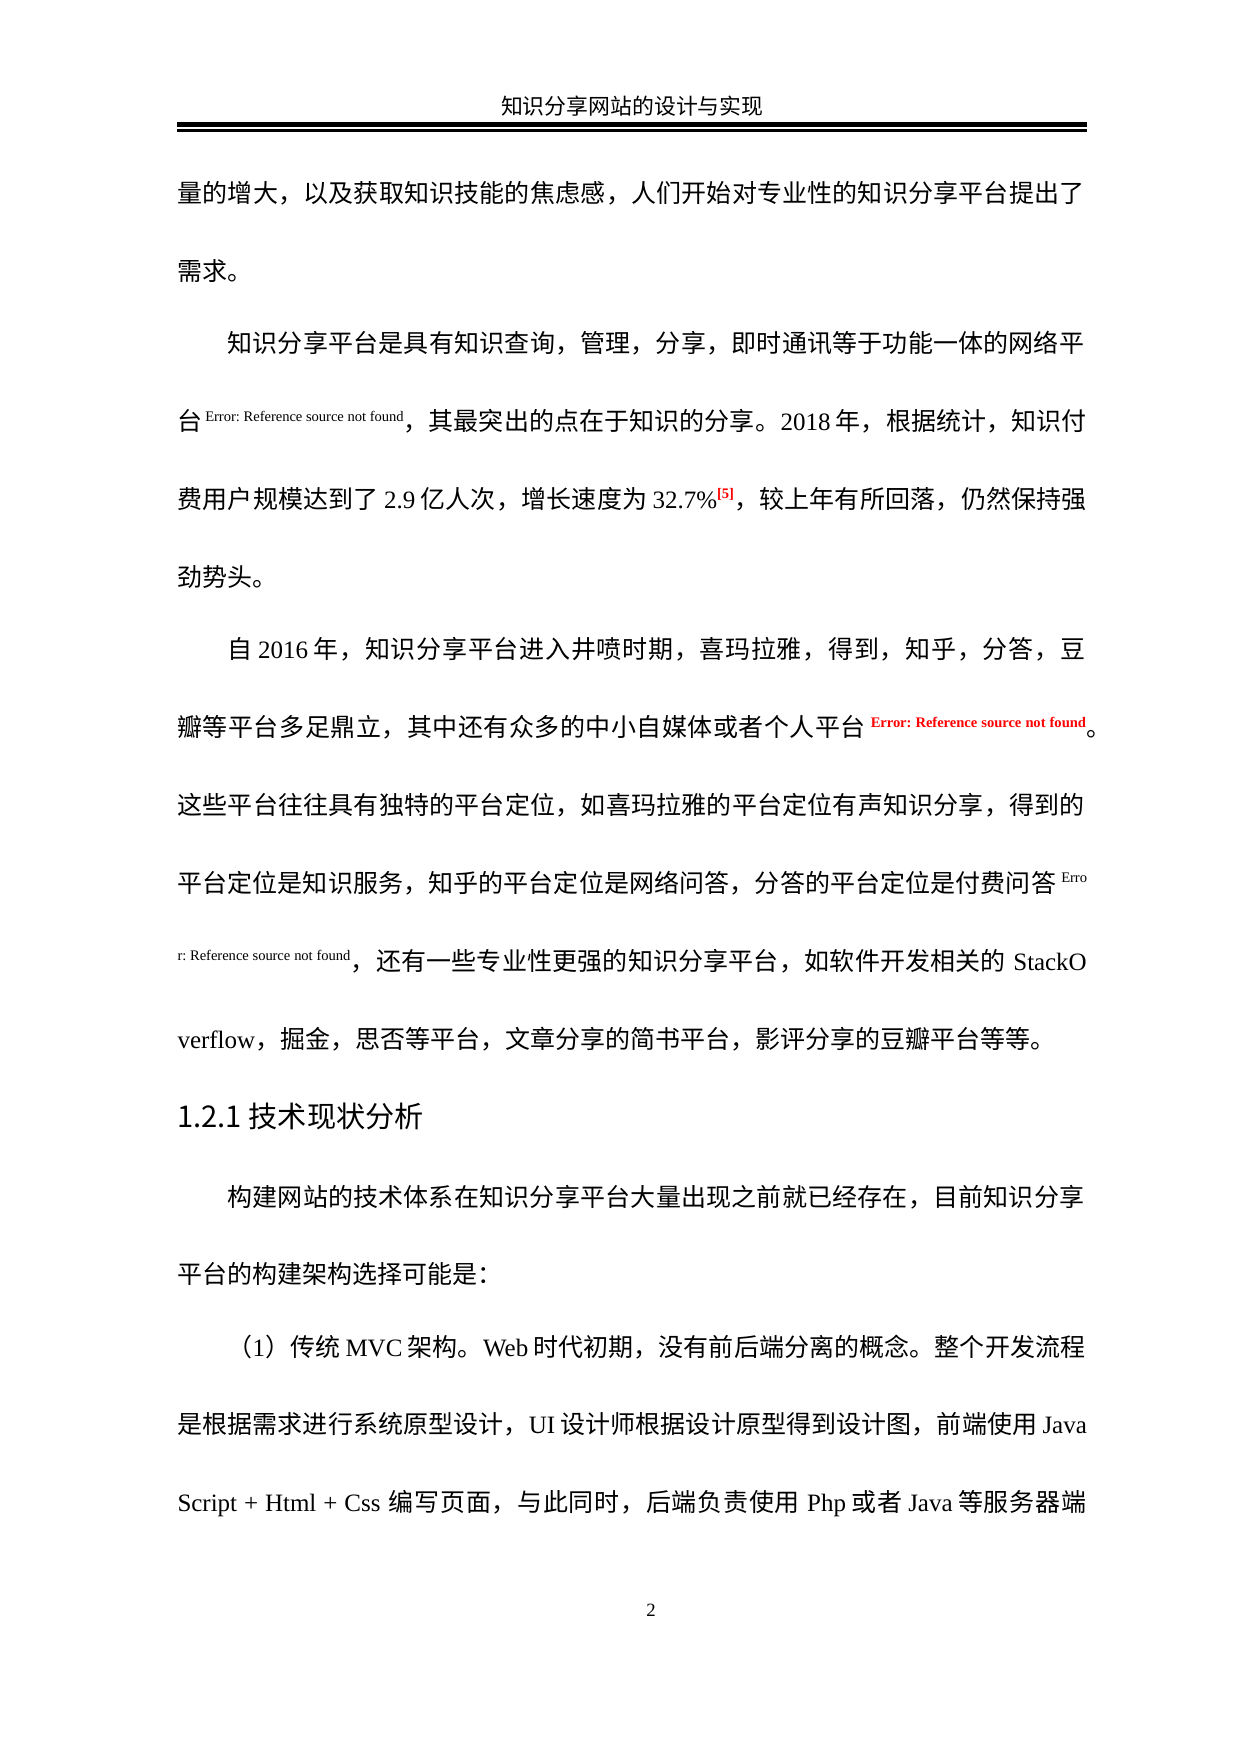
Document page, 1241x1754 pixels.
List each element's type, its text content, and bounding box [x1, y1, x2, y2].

text 构建网站的技术体系在知识分享平台大量出现之前就已经存在，目前知识分享平台的构建架构选择可能是： [177, 1163, 1087, 1306]
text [177, 159, 1087, 302]
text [177, 1313, 1087, 1533]
subtitle 1.2.1 技术现状分析 [177, 1093, 1087, 1136]
